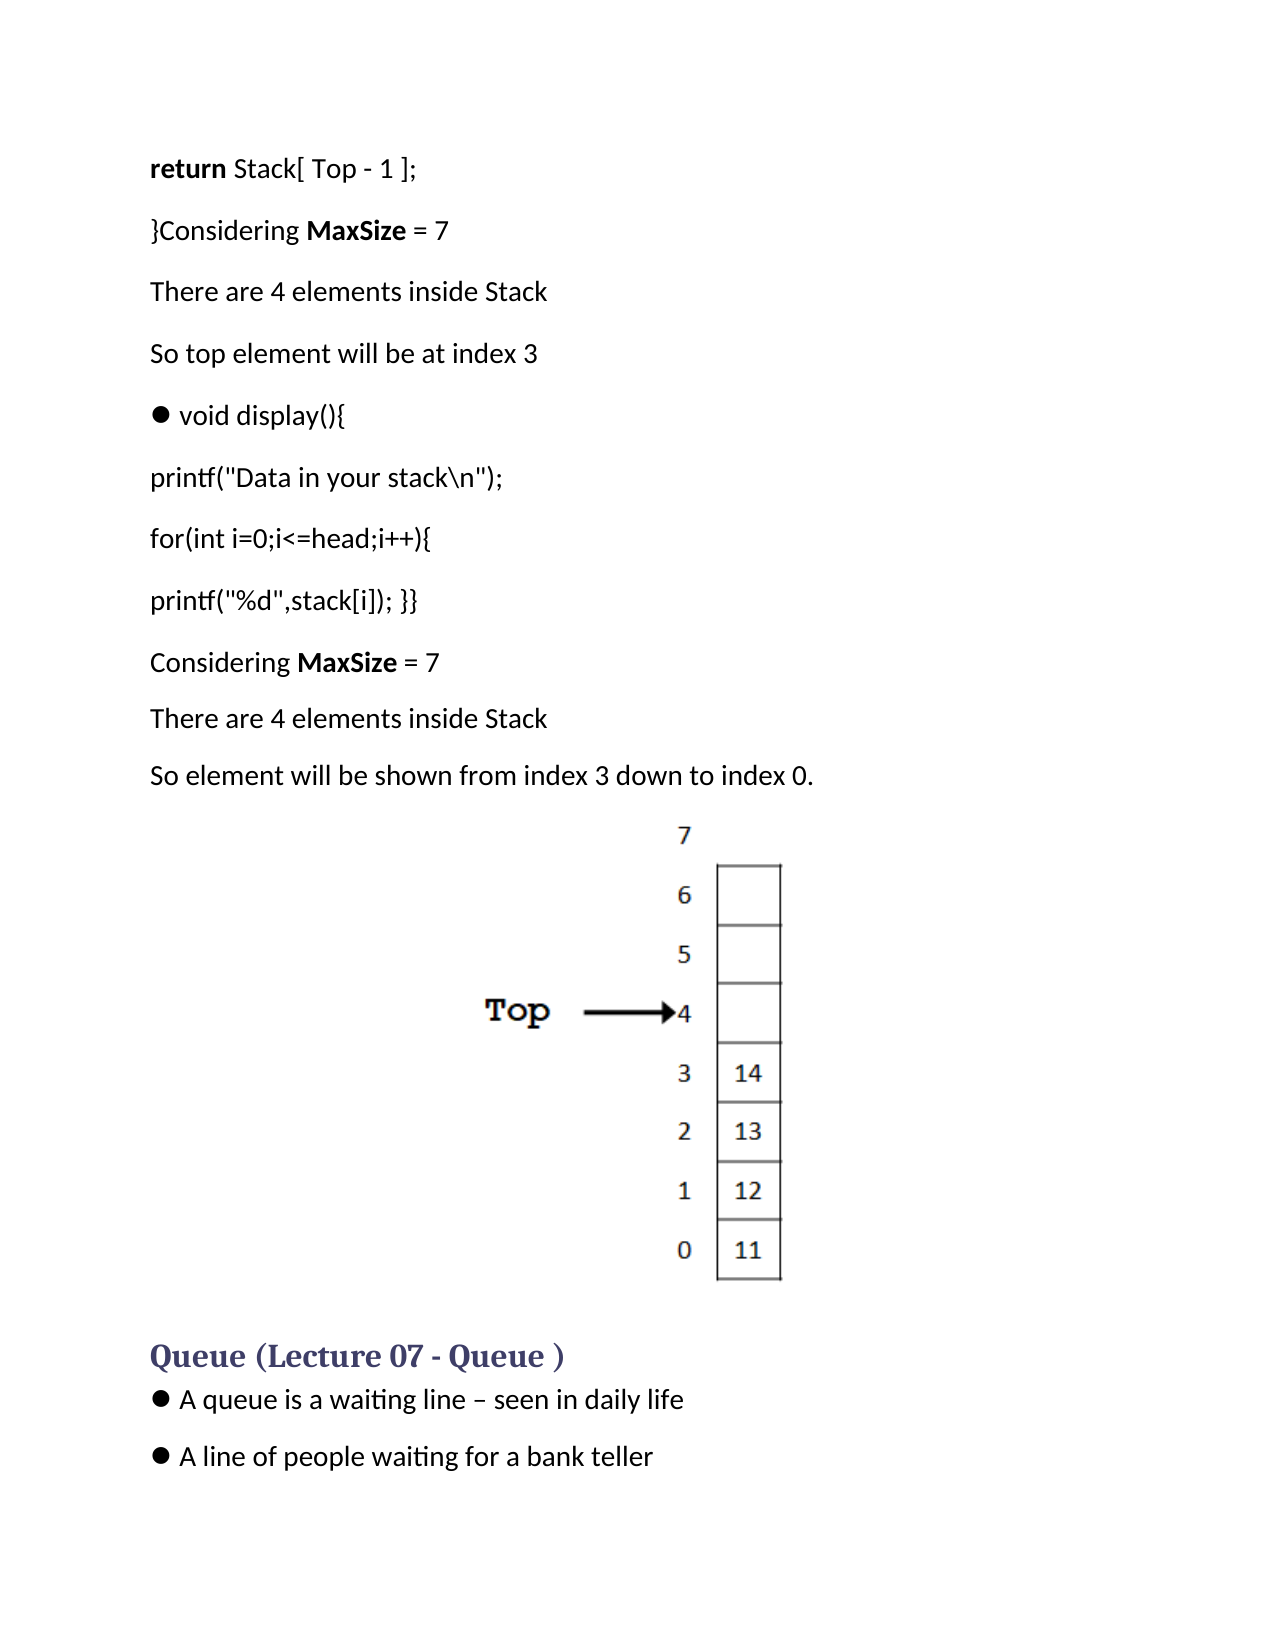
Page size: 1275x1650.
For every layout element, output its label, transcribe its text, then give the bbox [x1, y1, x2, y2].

text printf("Data in your stack\n"); [150, 459, 1125, 494]
text So element will be shown from index 3 down to index 0. [150, 757, 1125, 793]
text printf("%d",stack[i]); }} [150, 582, 1125, 618]
text There are 4 elements inside Stack [150, 701, 1125, 736]
text A line of people waiting for a bank teller [150, 1438, 1125, 1473]
text void display(){ [150, 397, 1125, 433]
text for(int i=0;i<=head;i++){ [150, 521, 1125, 556]
text A queue is a waiting line – seen in daily life [150, 1381, 1125, 1417]
text There are 4 elements inside Stack [150, 273, 1125, 309]
text }Considering MaxSize = 7 [150, 212, 1125, 247]
text So top element will be at index 3 [150, 335, 1125, 371]
text Considering MaxSize = 7 [150, 644, 1125, 680]
picture [478, 813, 797, 1287]
text return Stack[ Top - 1 ]; [150, 150, 1125, 186]
subtitle Queue [150, 1337, 1125, 1375]
